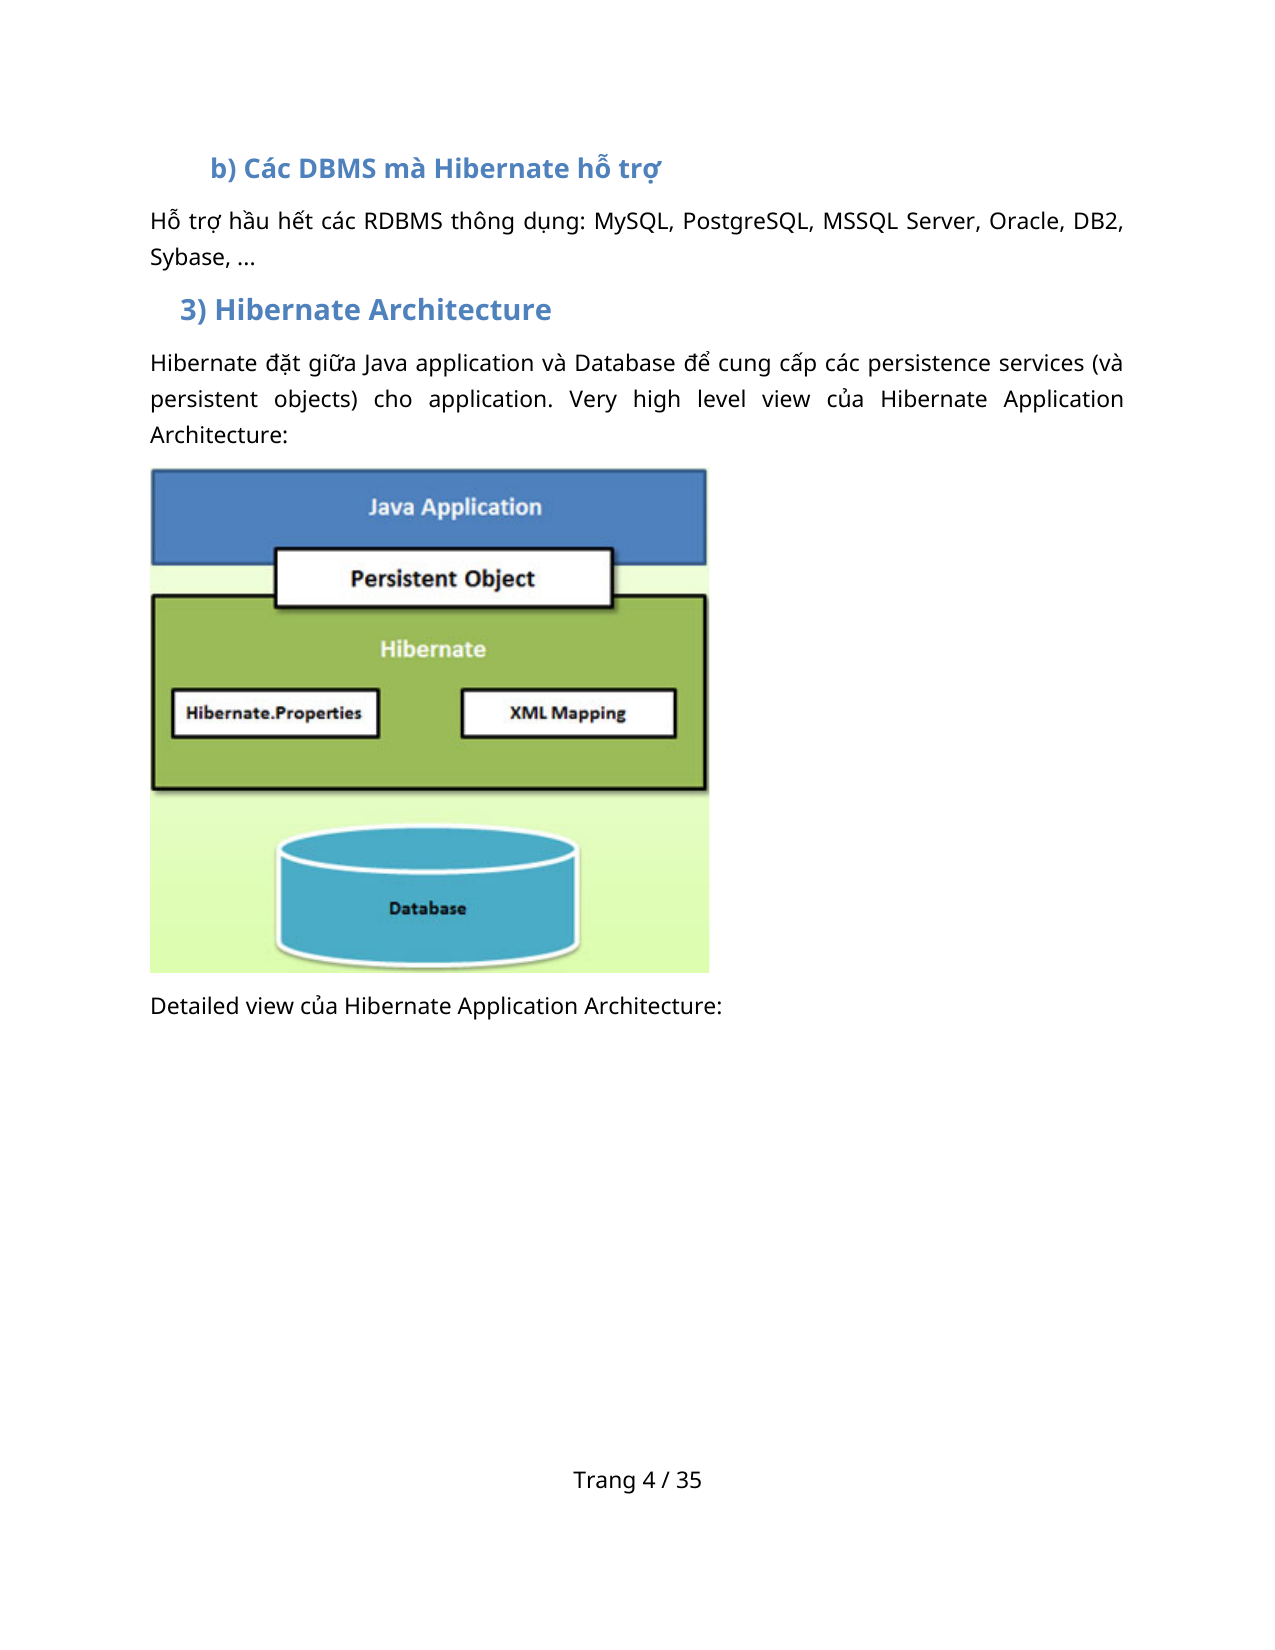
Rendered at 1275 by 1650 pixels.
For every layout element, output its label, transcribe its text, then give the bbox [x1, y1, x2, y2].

picture [150, 467, 710, 973]
text Hỗ trợ hầu hết các RDBMS thông dụng: MySQL, PostgreSQL, MSSQL Server, Oracle, DB2, Sybase, ... [150, 205, 1125, 272]
text Hibernate đặt giữa Java application và Database để cung cấp các persistence services (và persistent objects) cho application. Very high level view của Hibernate Application Architecture: [150, 347, 1125, 451]
text Detailed view của Hibernate Application Architecture: [150, 989, 1125, 1021]
subtitle Các DBMS mà Hibernate hỗ trợ [210, 150, 1125, 187]
subtitle Hibernate Architecture [180, 289, 1125, 329]
